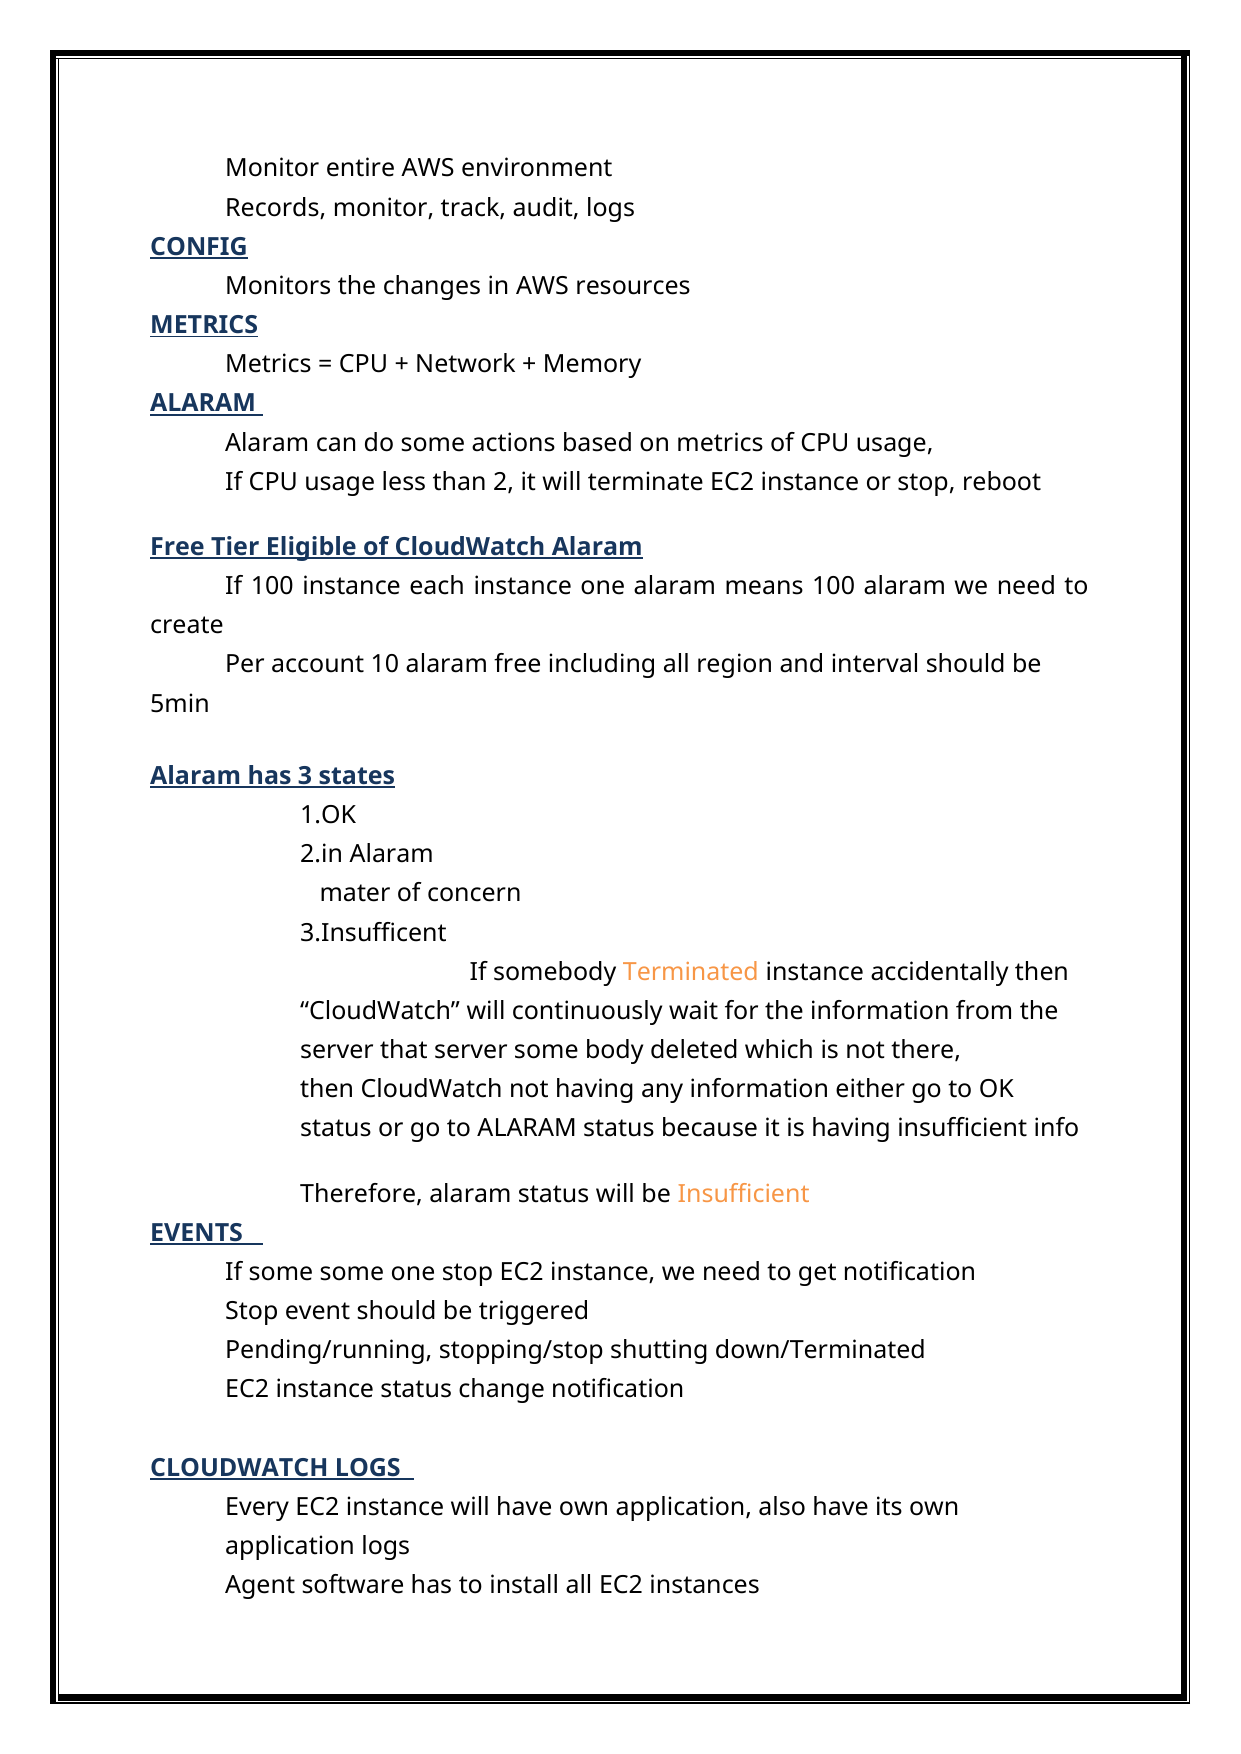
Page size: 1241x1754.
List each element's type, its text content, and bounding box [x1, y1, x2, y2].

text Therefore, alaram status will be Insufficient [300, 1175, 1090, 1209]
text If CPU usage less than 2, it will terminate EC2 instance or stop, reboot [225, 463, 1090, 497]
text If 100 instance each instance one alaram means 100 alaram we need to create [150, 568, 1090, 641]
text Pending/running, stopping/stop shutting down/Terminated [225, 1332, 1090, 1366]
text 1.OK [150, 797, 1090, 831]
text Agent software has to install all EC2 instances [225, 1567, 1090, 1601]
text CONFIG [150, 228, 1090, 262]
text If somebody Terminated instance accidentally then “CloudWatch” will continuously wait for the information from the server that server some body deleted which is not there, [300, 953, 1090, 1066]
text CLOUDWATCH LOGS [150, 1449, 1090, 1483]
text EVENTS [150, 1214, 1090, 1248]
text Alaram has 3 states [150, 757, 1090, 792]
text mater of concern [300, 875, 1090, 909]
text Monitors the changes in AWS resources [150, 267, 1090, 302]
text then CloudWatch not having any information either go to OK status or go to ALARAM status because it is having insufficient info [300, 1071, 1090, 1144]
text Every EC2 instance will have own application, also have its own application logs [225, 1488, 1090, 1562]
text Records, monitor, track, audit, logs [150, 189, 1090, 223]
text METRICS [150, 307, 1090, 341]
text Alaram can do some actions based on metrics of CPU usage, [150, 424, 1090, 458]
text 2.in Alaram [150, 836, 1090, 870]
text Metrics = CPU + Network + Memory [150, 346, 1090, 380]
text EC2 instance status change notification [225, 1371, 1090, 1405]
text ALARAM [150, 385, 1090, 419]
text Free Tier Eligible of CloudWatch Alaram [150, 528, 1090, 563]
text 3.Insufficent [150, 914, 1090, 948]
text Stop event should be triggered [225, 1293, 1090, 1327]
text Monitor entire AWS environment [150, 150, 1090, 184]
text Per account 10 alaram free including all region and interval should be 5min [150, 646, 1090, 719]
text If some some one stop EC2 instance, we need to get notification [225, 1253, 1090, 1288]
